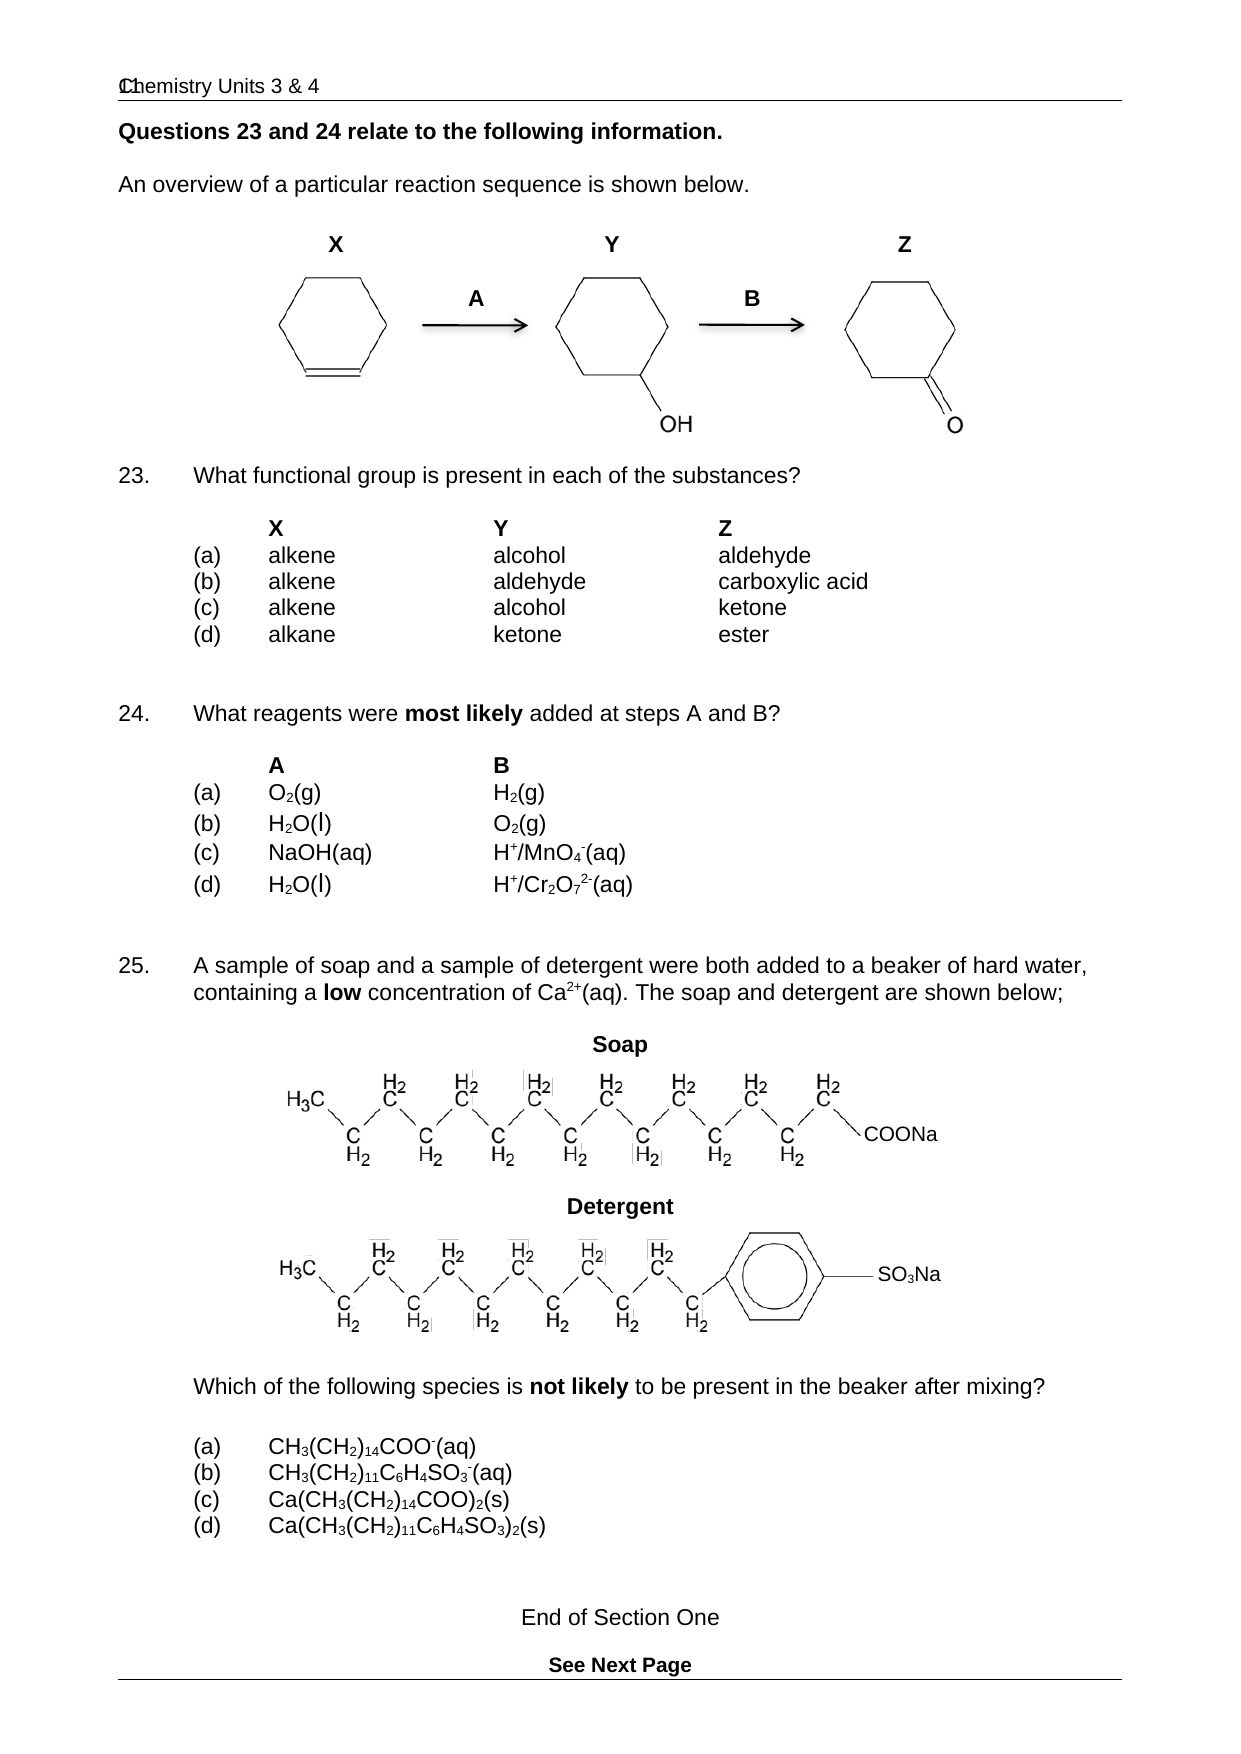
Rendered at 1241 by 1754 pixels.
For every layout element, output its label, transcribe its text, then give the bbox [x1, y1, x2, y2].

text 25. A sample of soap and a sample of detergent were both added to a beaker of hard water, containing a low concentration of Ca2+(aq). The soap and detergent are shown below; [118, 952, 1122, 1005]
list Ca(CH3(CH2)14COO)2(s) [193, 1486, 1122, 1512]
list CH3(CH2)11C6H4SO3-(aq) [193, 1459, 1122, 1486]
text Soap [118, 1031, 1122, 1058]
text A B [118, 752, 1122, 779]
list H2O(l) O2(g) [193, 805, 1122, 839]
list alkene aldehyde carboxylic acid [193, 568, 1122, 594]
list O2(g) H2(g) [193, 779, 1122, 805]
text Which of the following species is not likely to be present in the beaker after mixing? [118, 1373, 1122, 1399]
list H2O(l) H+/Cr2O72-(aq) [193, 866, 1122, 899]
list alkane ketone ester [193, 621, 1122, 647]
list Ca(CH3(CH2)11C6H4SO3)2(s) [193, 1512, 1122, 1538]
text X Y Z [118, 515, 1122, 542]
list alkene alcohol ketone [193, 594, 1122, 621]
text An overview of a particular reaction sequence is shown below. [118, 171, 1122, 197]
list CH3(CH2)14COO-(aq) [193, 1433, 1122, 1459]
text Questions 23 and 24 relate to the following information. [118, 118, 1122, 144]
text 24. What reagents were most likely added at steps A and B? [118, 700, 1122, 726]
list alkene alcohol aldehyde [193, 542, 1122, 568]
list NaOH(aq) H+/MnO4-(aq) [193, 839, 1122, 866]
text End of Section One [118, 1604, 1122, 1631]
text 23. What functional group is present in each of the substances? [118, 462, 1122, 489]
text Detergent [118, 1193, 1122, 1219]
